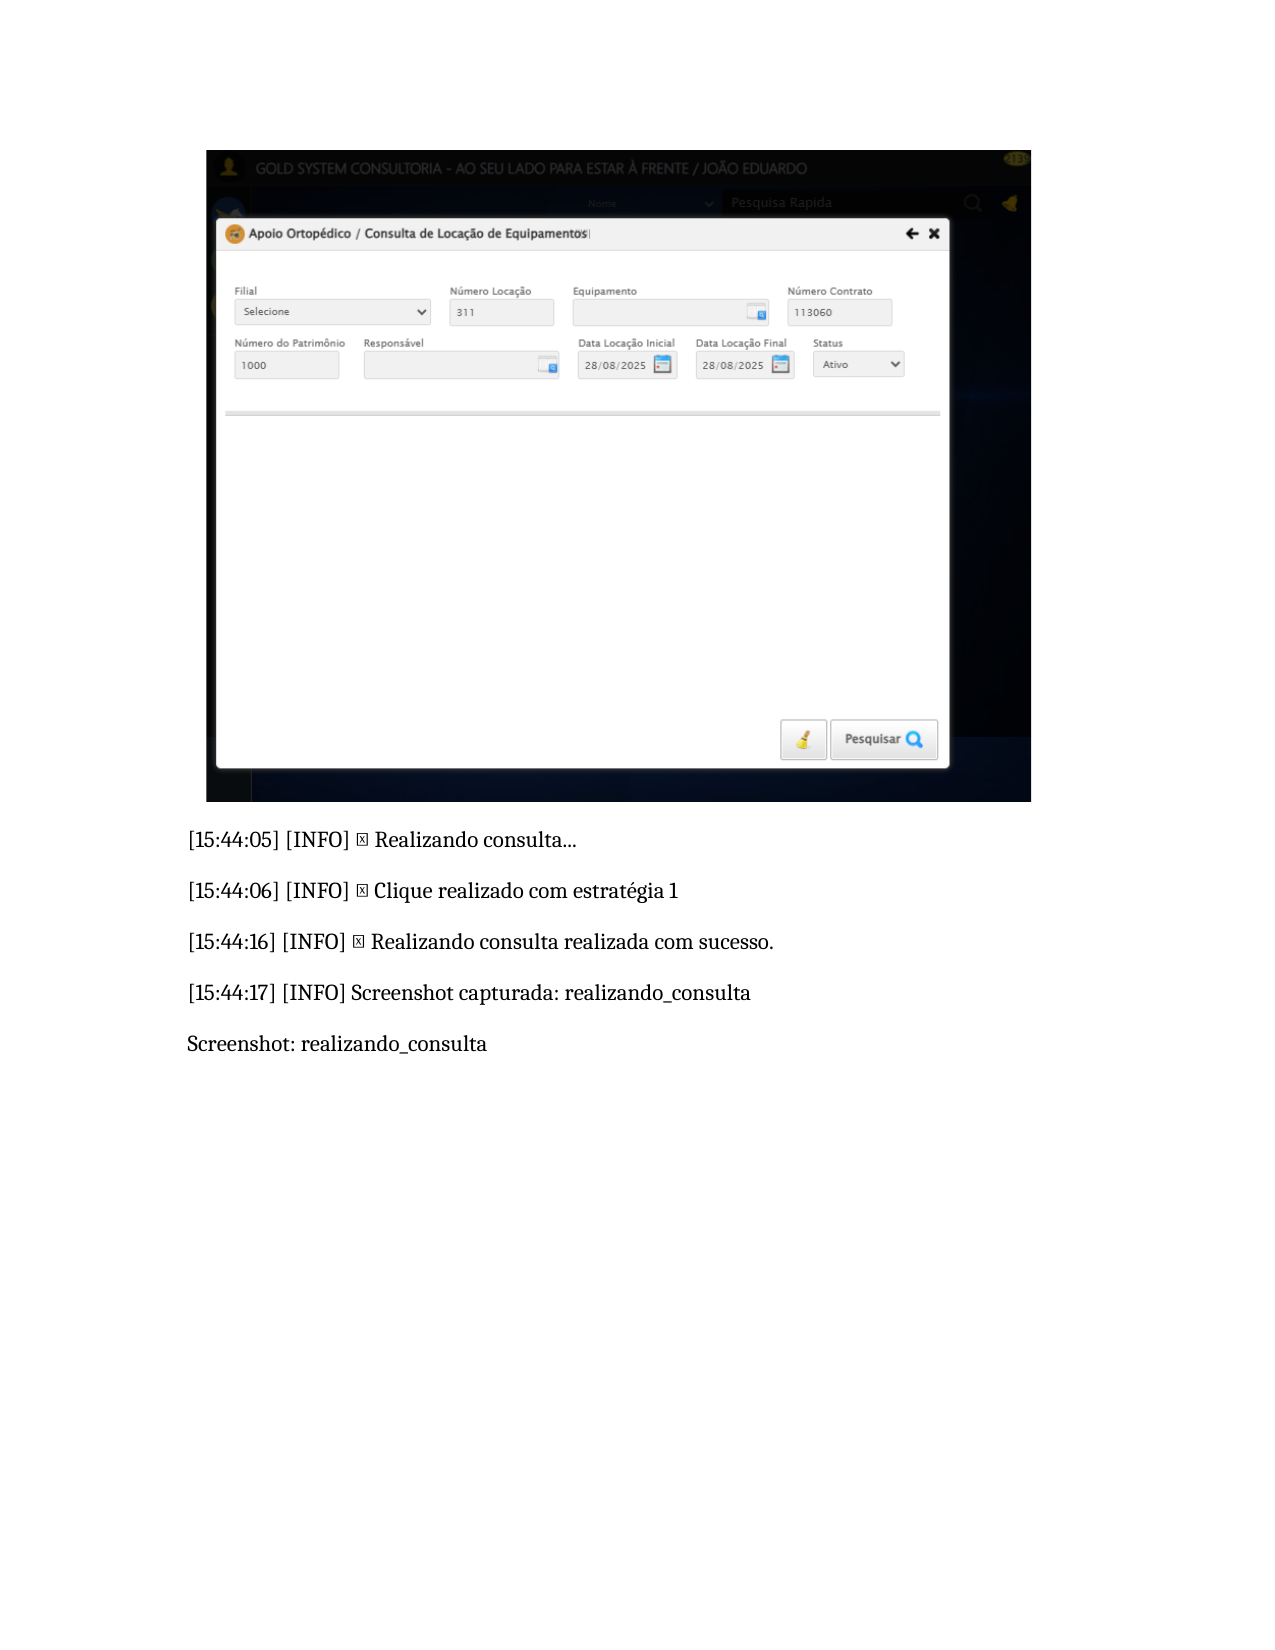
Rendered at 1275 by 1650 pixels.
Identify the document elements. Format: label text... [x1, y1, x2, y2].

picture [206, 150, 1032, 802]
text Screenshot: realizando_consulta [187, 1031, 1087, 1057]
text [15:44:05] [INFO] 🔄 Realizando consulta... [187, 827, 1087, 853]
text [15:44:17] [INFO] Screenshot capturada: realizando_consulta [187, 980, 1087, 1006]
text [15:44:16] [INFO] ✅ Realizando consulta realizada com sucesso. [187, 929, 1087, 955]
text [15:44:06] [INFO] ✅ Clique realizado com estratégia 1 [187, 878, 1087, 904]
